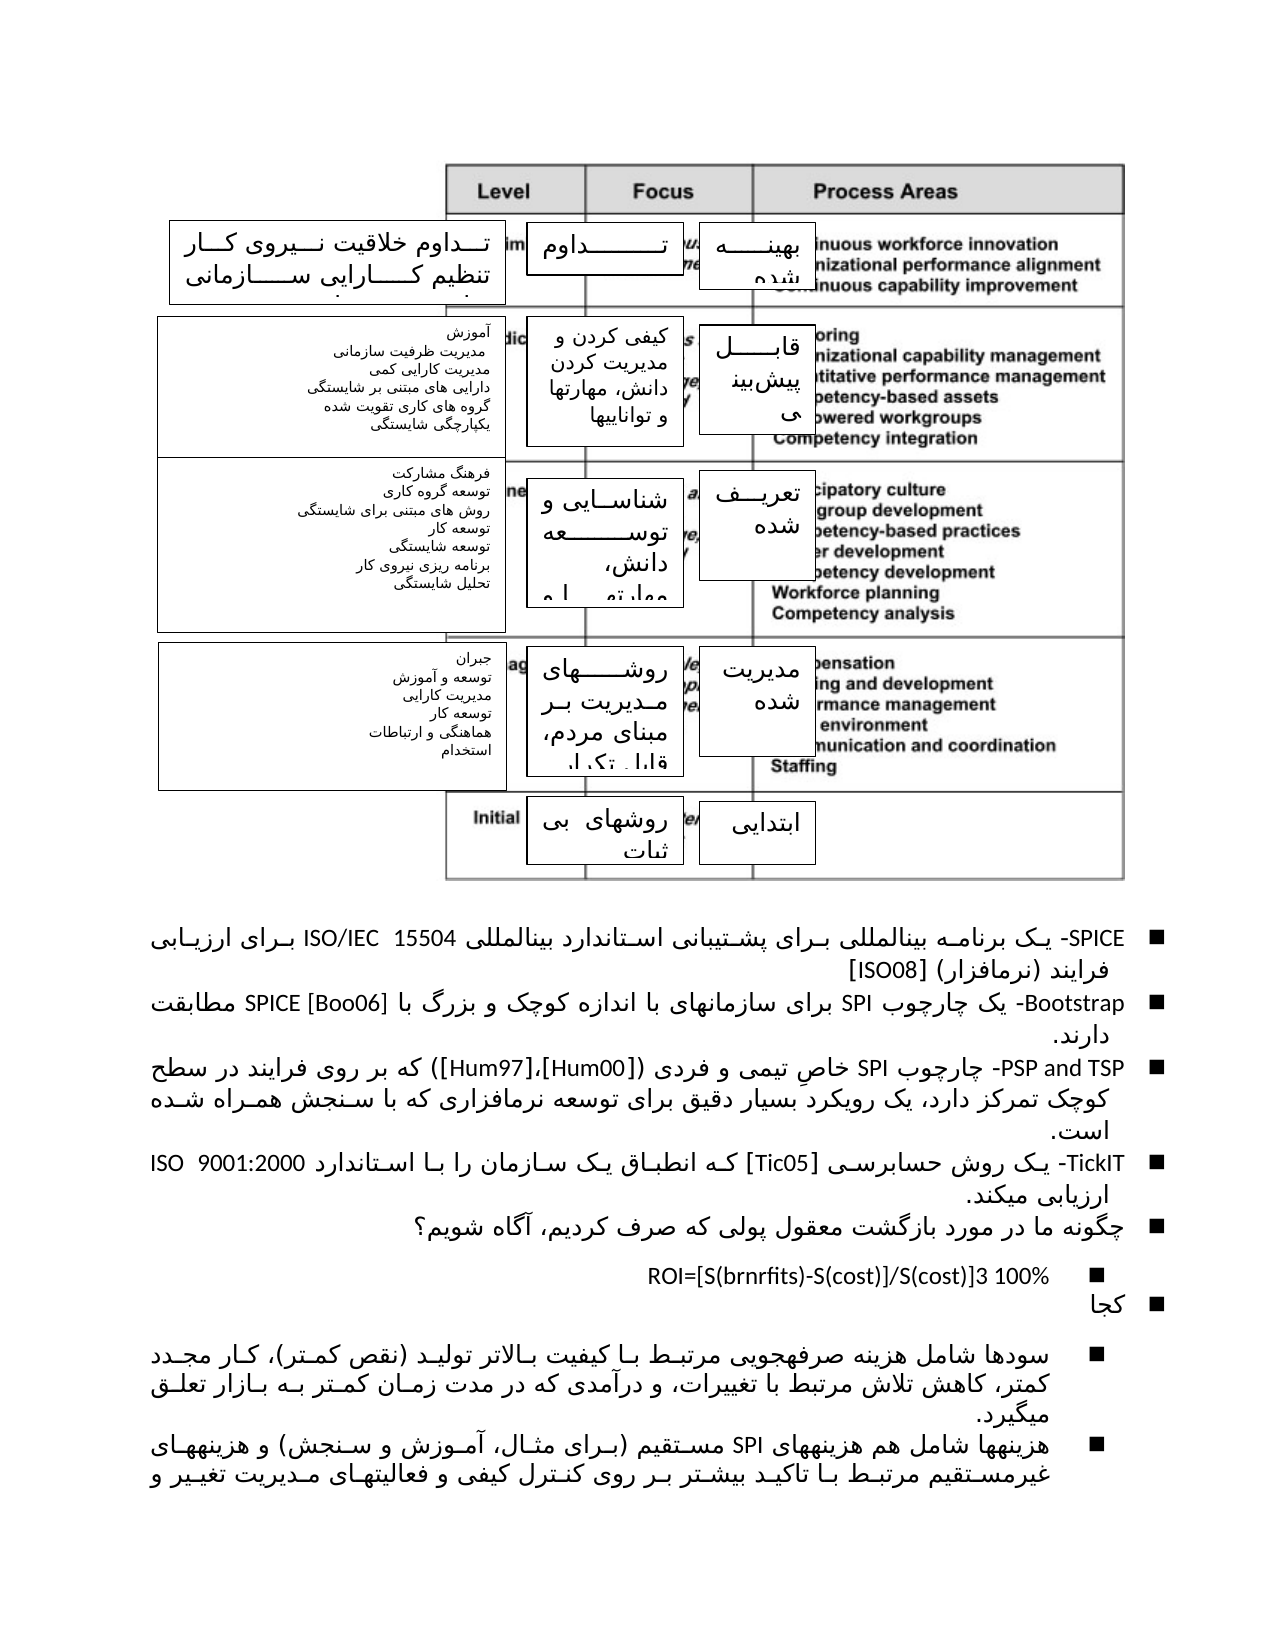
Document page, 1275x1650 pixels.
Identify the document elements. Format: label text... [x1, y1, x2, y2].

text Bootstrap- یک چارچوب SPI برای سازمان‎های با اندازه کوچک و بزرگ با SPICE [Boo06] مطابقت دارند. [150, 988, 1147, 1049]
text چگونه ما در مورد بازگشت معقول پولی که صرف کردیم، آگاه شویم؟ [150, 1212, 1147, 1241]
text سودها شامل هزینه صرفه‎جویی مرتبط با کیفیت بالاتر تولید (نقص کمتر)، کار مجدد کمتر، کاهش تلاش مرتبط با تغییرات، و درآمدی که در مدت زمان کمتر به بازار تعلق می‎گیرد. [150, 1339, 1087, 1429]
text کجا [150, 1291, 1147, 1320]
text SPICE- یک برنامه بین‏المللی برای پشتیبانی استاندارد بین‏المللی ISO/IEC 15504 برای ارزیابی فرایند (نرم‏افزار) [ISO08] [150, 922, 1147, 985]
text ROI=[S(brnrfits)-S(cost)]/S(cost)]3 100% [150, 1260, 1087, 1291]
text PSP and TSP- چارچوب SPI خاصِ تیمی و فردی ([Hum00]،[Hum97]) که بر روی فرایند در سطح کوچک تمرکز دارد، یک رویکرد بسیار دقیق برای توسعه نرم‏افزاری که با سنجش همراه شده است. [150, 1052, 1147, 1145]
text TickIT- یک روش حسابرسی [Tic05] که انطباق یک سازمان را با استاندارد ISO 9001:2000 ارزیابی می‏کند. [150, 1148, 1147, 1209]
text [150, 1429, 1087, 1489]
picture [377, 150, 1125, 881]
